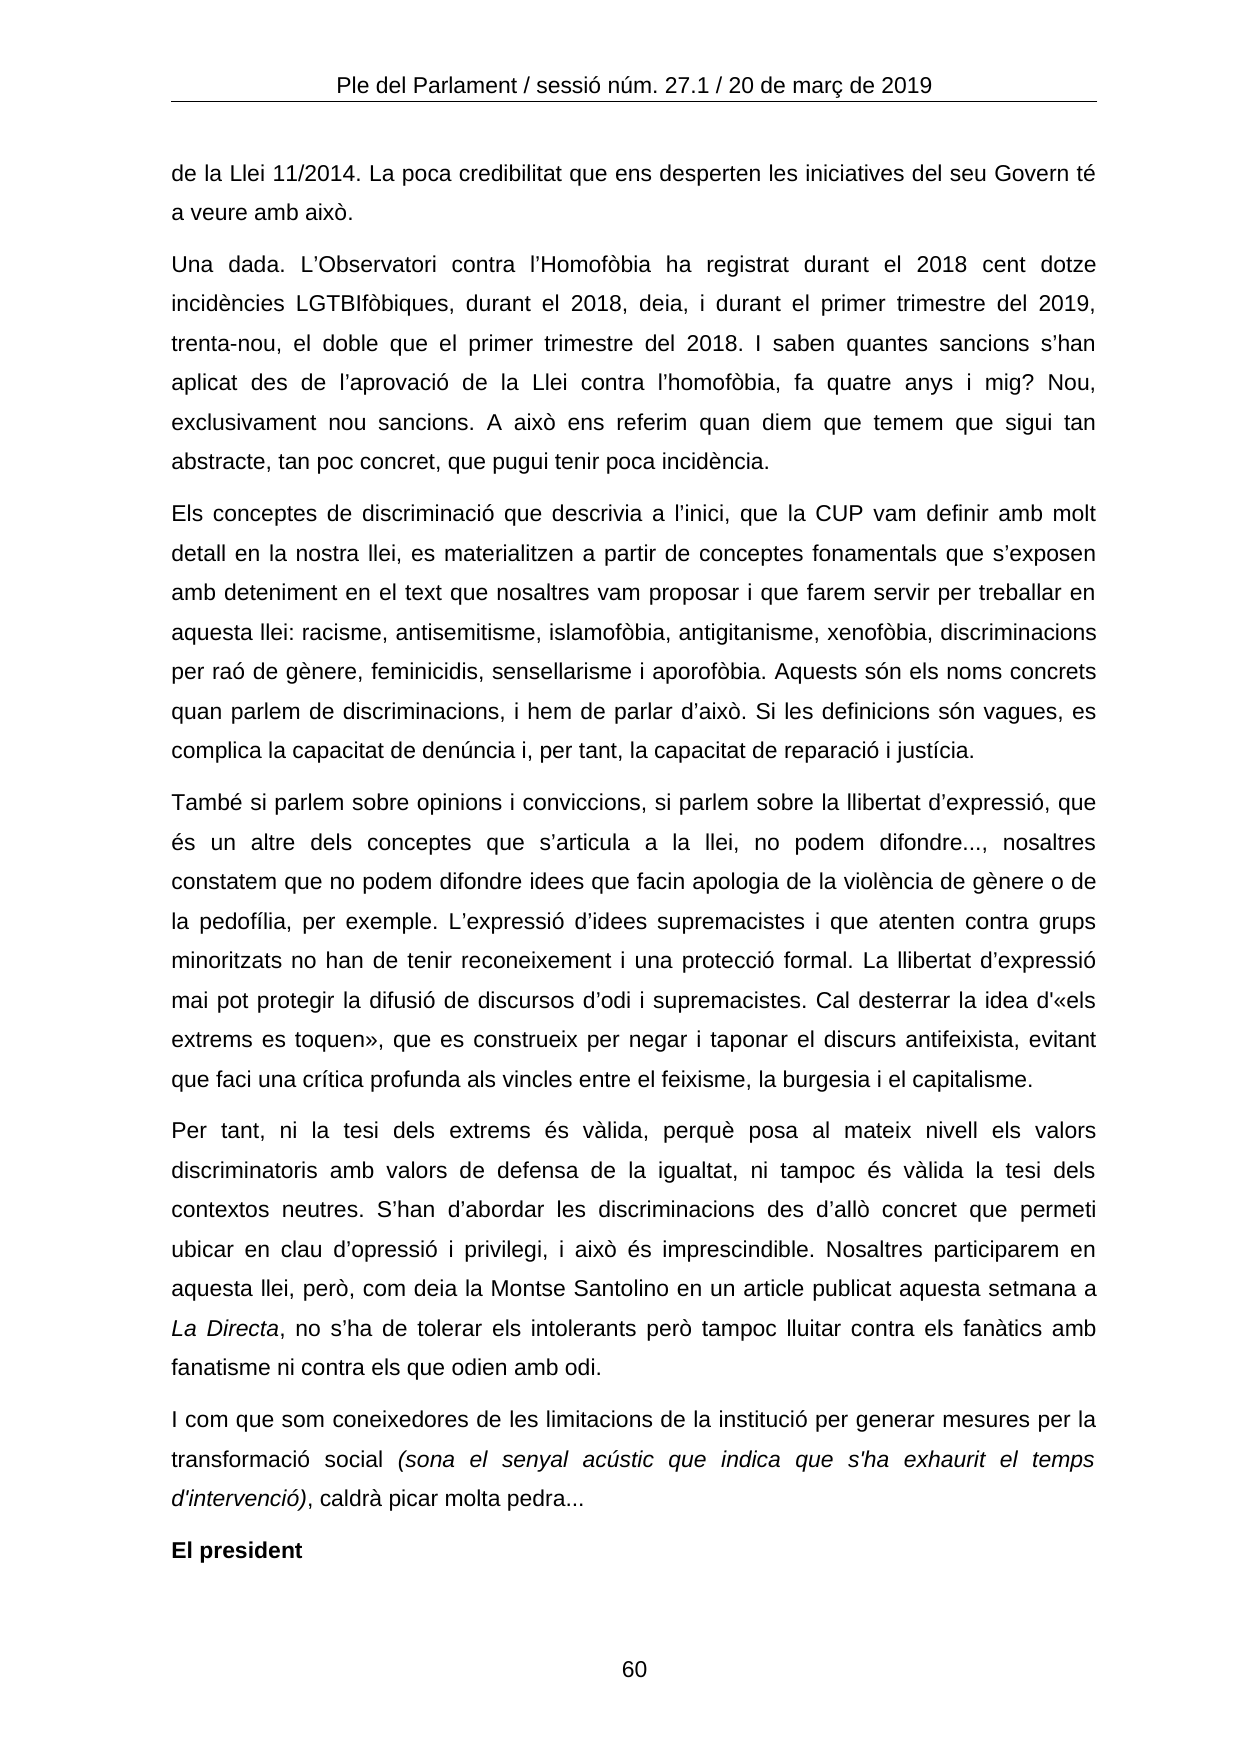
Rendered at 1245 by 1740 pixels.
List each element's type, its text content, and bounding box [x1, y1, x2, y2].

text El president [171, 1537, 1097, 1564]
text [171, 159, 1097, 225]
text Una dada. L’Observatori contra l’Homofòbia ha registrat durant el 2018 cent dotze incidències LGTBIfòbiques, durant el 2018, deia, i durant el primer trimestre del 2019, trenta-nou, el doble que el primer trimestre del 2018. I saben quantes sancions s’han aplicat des de l’aprovació de la Llei contra l’homofòbia, fa quatre anys i mig? Nou, exclusivament nou sancions. A això ens referim quan diem que temem que sigui tan abstracte, tan poc concret, que pugui tenir poca incidència. [171, 251, 1097, 475]
text I com que som coneixedores de les limitacions de la institució per generar mesures per la transformació social (sona el senyal acústic que indica que s'ha exhaurit el temps d'intervenció), caldrà picar molta pedra... [171, 1406, 1097, 1512]
text Els conceptes de discriminació que descrivia a l’inici, que la CUP vam definir amb molt detall en la nostra llei, es materialitzen a partir de conceptes fonamentals que s’exposen amb deteniment en el text que nosaltres vam proposar i que farem servir per treballar en aquesta llei: racisme, antisemitisme, islamofòbia, antigitanisme, xenofòbia, discriminacions per raó de gènere, feminicidis, sensellarisme i aporofòbia. Aquests són els noms concrets quan parlem de discriminacions, i hem de parlar d’això. Si les definicions són vagues, es complica la capacitat de denúncia i, per tant, la capacitat de reparació i justícia. [171, 500, 1097, 763]
text També si parlem sobre opinions i conviccions, si parlem sobre la llibertat d’expressió, que és un altre dels conceptes que s’articula a la llei, no podem difondre..., nosaltres constatem que no podem difondre idees que facin apologia de la violència de gènere o de la pedofília, per exemple. L’expressió d’idees supremacistes i que atenten contra grups minoritzats no han de tenir reconeixement i una protecció formal. La llibertat d’expressió mai pot protegir la difusió de discursos d’odi i supremacistes. Cal desterrar la idea d'«els extrems es toquen», que es construeix per negar i taponar el discurs antifeixista, evitant que faci una crítica profunda als vincles entre el feixisme, la burgesia i el capitalisme. [171, 789, 1097, 1092]
text Per tant, ni la tesi dels extrems és vàlida, perquè posa al mateix nivell els valors discriminatoris amb valors de defensa de la igualtat, ni tampoc és vàlida la tesi dels contextos neutres. S’han d’abordar les discriminacions des d’allò concret que permeti ubicar en clau d’opressió i privilegi, i això és imprescindible. Nosaltres participarem en aquesta llei, però, com deia la Montse Santolino en un article publicat aquesta setmana a La Directa, no s’ha de tolerar els intolerants però tampoc lluitar contra els fanàtics amb fanatisme ni contra els que odien amb odi. [171, 1117, 1097, 1381]
